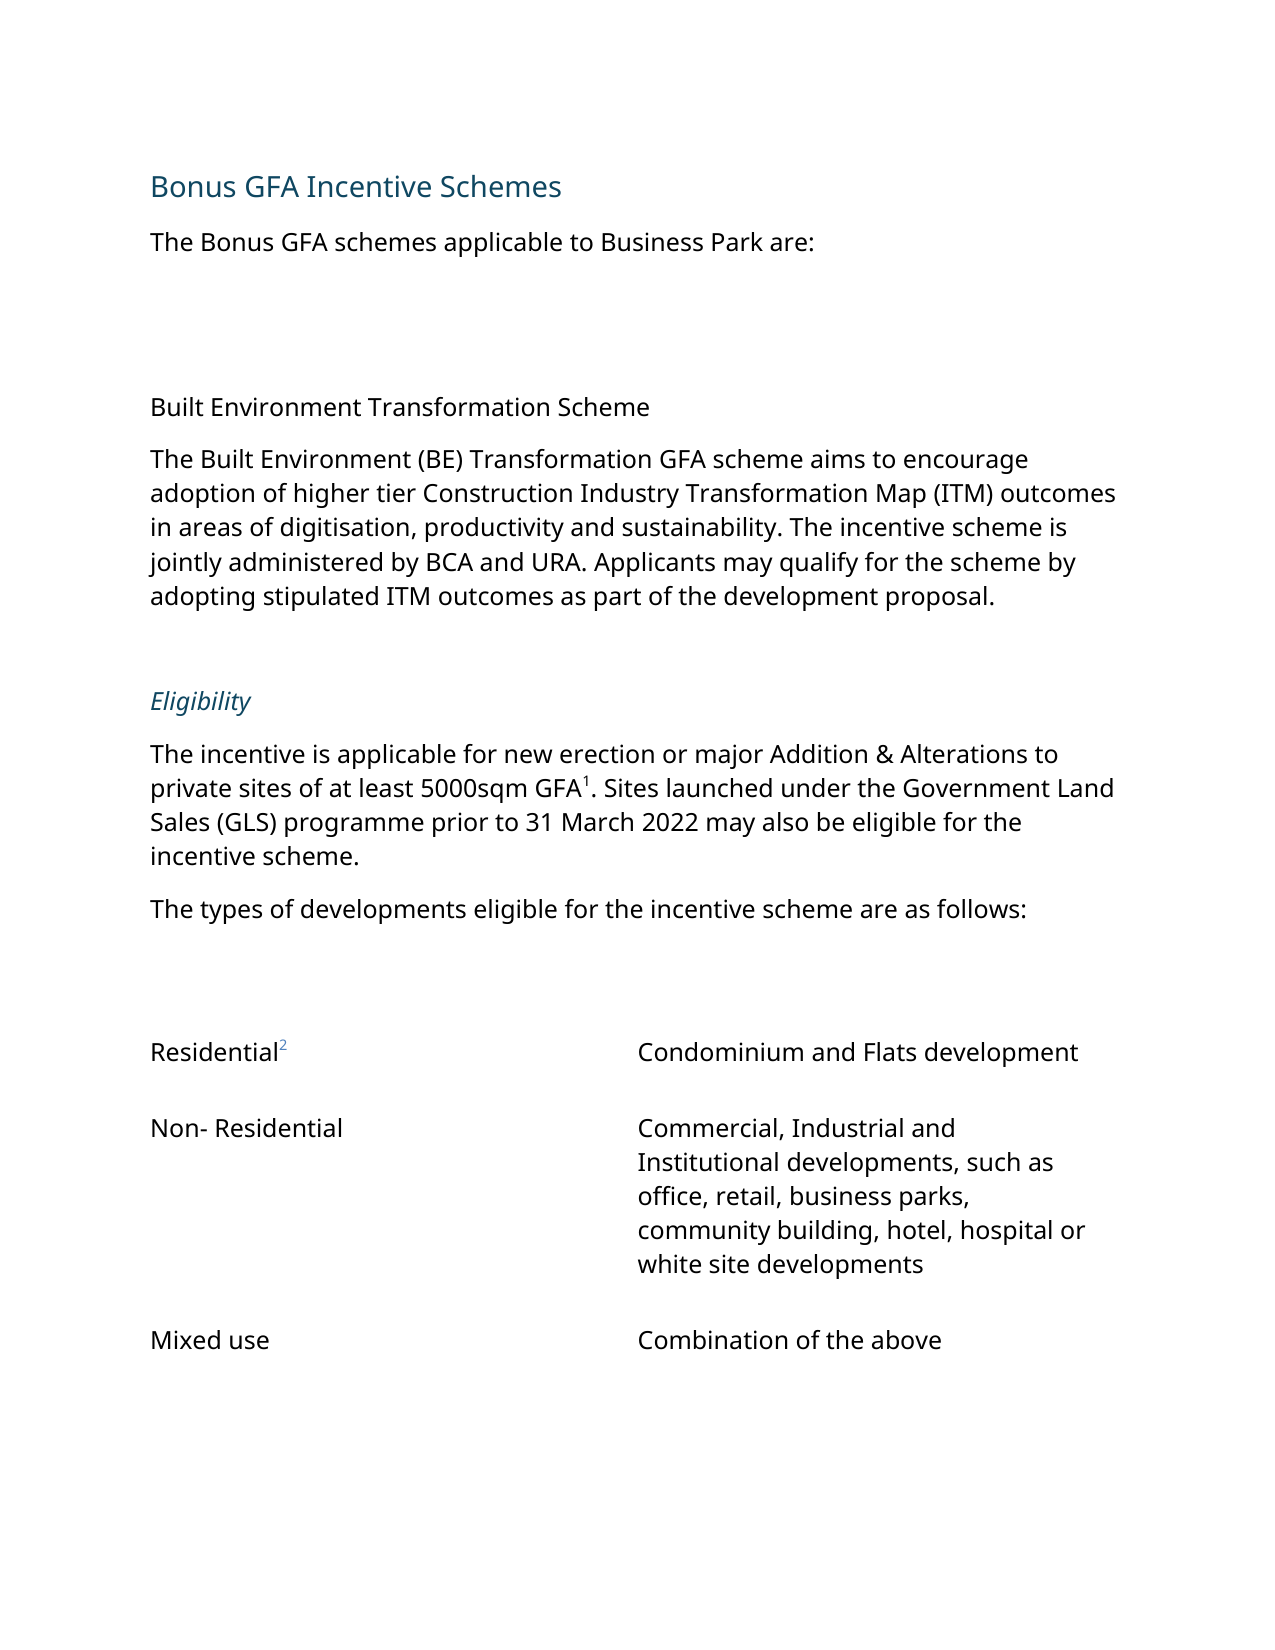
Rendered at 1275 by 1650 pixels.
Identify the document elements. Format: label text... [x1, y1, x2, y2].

text The incentive is applicable for new erection or major Addition & Alterations to private sites of at least 5000sqm GFA1. Sites launched under the Government Land Sales (GLS) programme prior to 31 March 2022 may also be eligible for the incentive scheme. [150, 737, 1125, 873]
text The Built Environment (BE) Transformation GFA scheme aims to encourage adoption of higher tier Construction Industry Transformation Map (ITM) outcomes in areas of digitisation, productivity and sustainability. The incentive scheme is jointly administered by BCA and URA. Applicants may qualify for the scheme by adopting stipulated ITM outcomes as part of the development proposal. [150, 442, 1125, 612]
table_cell Non- Residential [139, 1107, 626, 1319]
subtitle Bonus GFA Incentive Schemes [150, 167, 1125, 206]
table_cell Commercial, Industrial and Institutional developments, such as office, retail, business parks, community building, hotel, hospital or white site developments [626, 1107, 1114, 1319]
text Built Environment Transformation Scheme [150, 389, 1125, 423]
text The Bonus GFA schemes applicable to Business Park are: [150, 225, 1125, 259]
table_cell Mixed use [139, 1319, 626, 1394]
table_header Residential2 [139, 1031, 626, 1107]
subtitle Eligibility [150, 684, 1125, 718]
text The types of developments eligible for the incentive scheme are as follows: [150, 892, 1125, 926]
table_header Condominium and Flats development [626, 1031, 1114, 1107]
table_cell Combination of the above [626, 1319, 1114, 1394]
